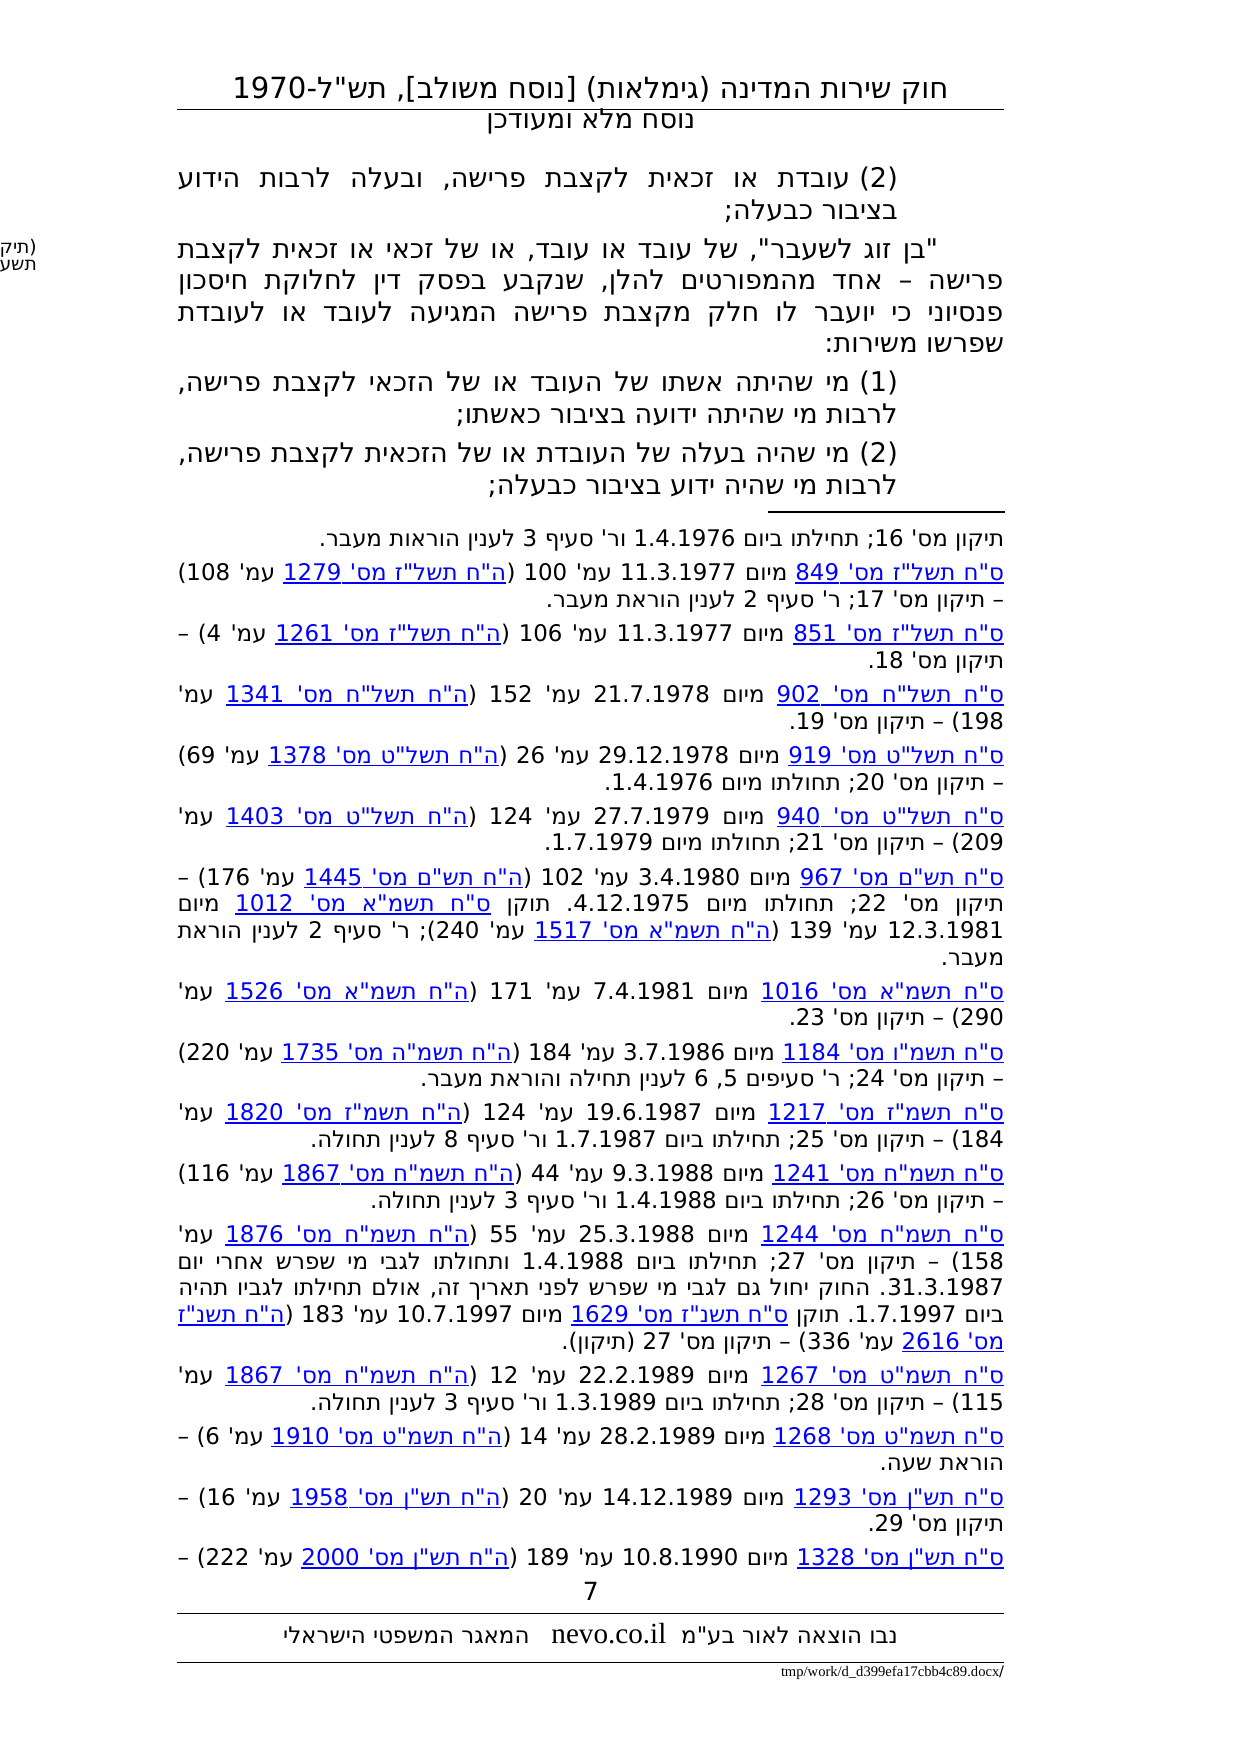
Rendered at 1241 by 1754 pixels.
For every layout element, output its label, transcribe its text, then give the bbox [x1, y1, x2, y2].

text (2) מי שהיה בעלה של העובדת או של הזכאית לקצבת פרישה, לרבות מי שהיה ידוע בציבור כבעלה; [177, 437, 898, 501]
text "בן זוג לשעבר", של עובד או עובד, או של זכאי או זכאית לקצבת פרישה – אחד מהמפורטים להלן, שנקבע בפסק דין לחלוקת חיסכון פנסיוני כי יועבר לו חלק מקצבת פרישה המגיעה לעובד או לעובדת שפרשו משירות: [177, 233, 1004, 359]
text (2) עובדת או זכאית לקצבת פרישה, ובעלה לרבות הידוע בציבור כבעלה; [177, 162, 898, 226]
text (1) מי שהיתה אשתו של העובד או של הזכאי לקצבת פרישה, לרבות מי שהיתה ידועה בציבור כאשתו; [177, 367, 898, 430]
